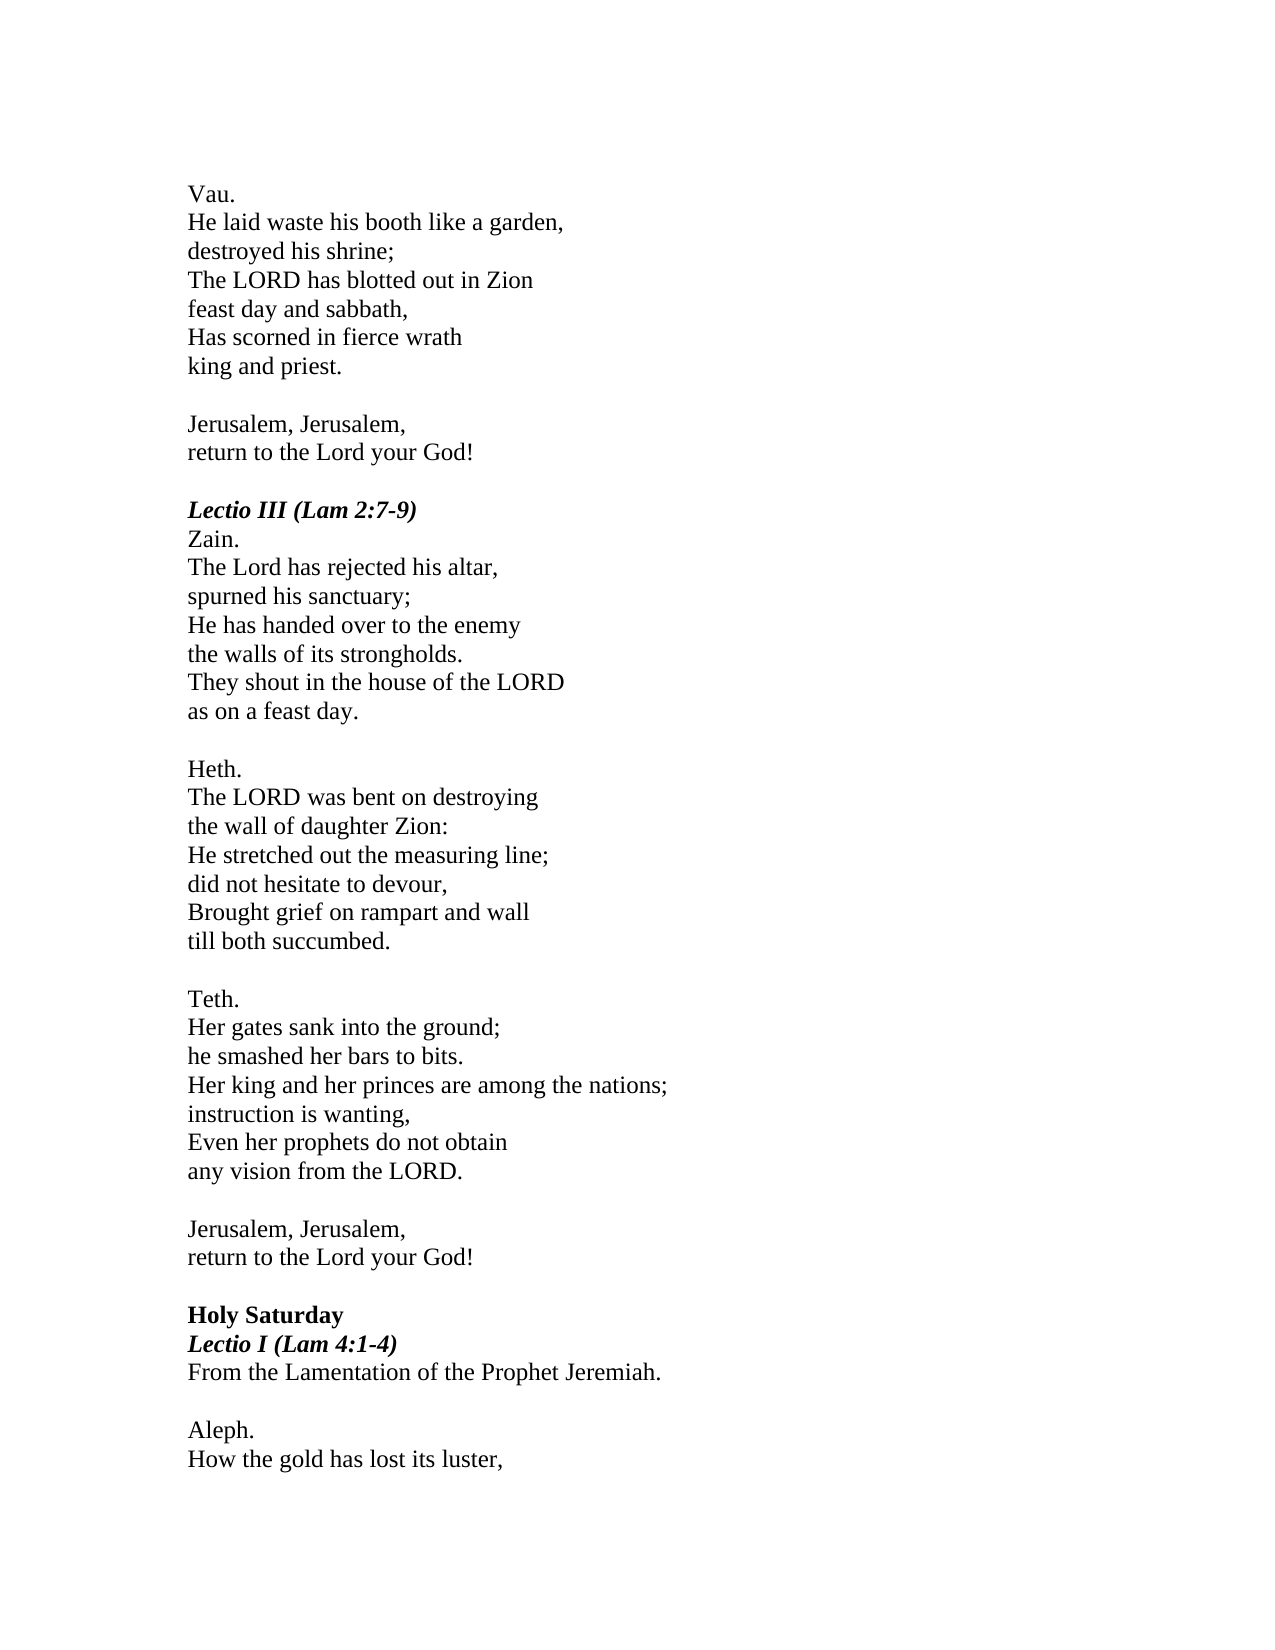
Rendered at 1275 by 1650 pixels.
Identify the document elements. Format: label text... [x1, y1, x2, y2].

text instruction is wanting, [187, 1099, 1087, 1127]
text feast day and sabbath, [187, 294, 1087, 322]
text spurned his sanctuary; [187, 581, 1087, 610]
text as on a feast day. [187, 696, 1087, 725]
text The LORD was bent on destroying [187, 782, 1087, 811]
text return to the Lord your God! [187, 1242, 1087, 1271]
text Jerusalem, Jerusalem, [187, 1214, 1087, 1242]
text The LORD has blotted out in Zion [187, 265, 1087, 294]
text king and priest. [187, 351, 1087, 380]
text Heth. [187, 754, 1087, 782]
text he smashed her bars to bits. [187, 1041, 1087, 1070]
text Lectio I (Lam 4:1-4) [187, 1329, 1087, 1357]
text Teth. [187, 984, 1087, 1012]
text Holy Saturday [187, 1300, 1087, 1329]
text did not hesitate to devour, [187, 869, 1087, 897]
text any vision from the LORD. [187, 1156, 1087, 1185]
text Zain. [187, 524, 1087, 552]
text Brought grief on rampart and wall [187, 897, 1087, 926]
text Has scorned in fierce wrath [187, 322, 1087, 351]
text From the Lamentation of the Prophet Jeremiah. [187, 1357, 1087, 1386]
text Even her prophets do not obtain [187, 1127, 1087, 1156]
text The Lord has rejected his altar, [187, 552, 1087, 581]
text Aleph. [187, 1415, 1087, 1444]
text the wall of daughter Zion: [187, 811, 1087, 840]
text Her gates sank into the ground; [187, 1012, 1087, 1041]
text He stretched out the measuring line; [187, 840, 1087, 869]
text Jerusalem, Jerusalem, [187, 409, 1087, 437]
text the walls of its strongholds. [187, 639, 1087, 667]
text They shout in the house of the LORD [187, 667, 1087, 696]
text He laid waste his booth like a garden, [187, 207, 1087, 236]
text Her king and her princes are among the nations; [187, 1070, 1087, 1099]
text He has handed over to the enemy [187, 610, 1087, 639]
text Lectio III (Lam 2:7-9) [187, 495, 1087, 524]
text Vau. [187, 179, 1087, 207]
text How the gold has lost its luster, [187, 1444, 1087, 1472]
text return to the Lord your God! [187, 437, 1087, 466]
text till both succumbed. [187, 926, 1087, 955]
text destroyed his shrine; [187, 236, 1087, 265]
